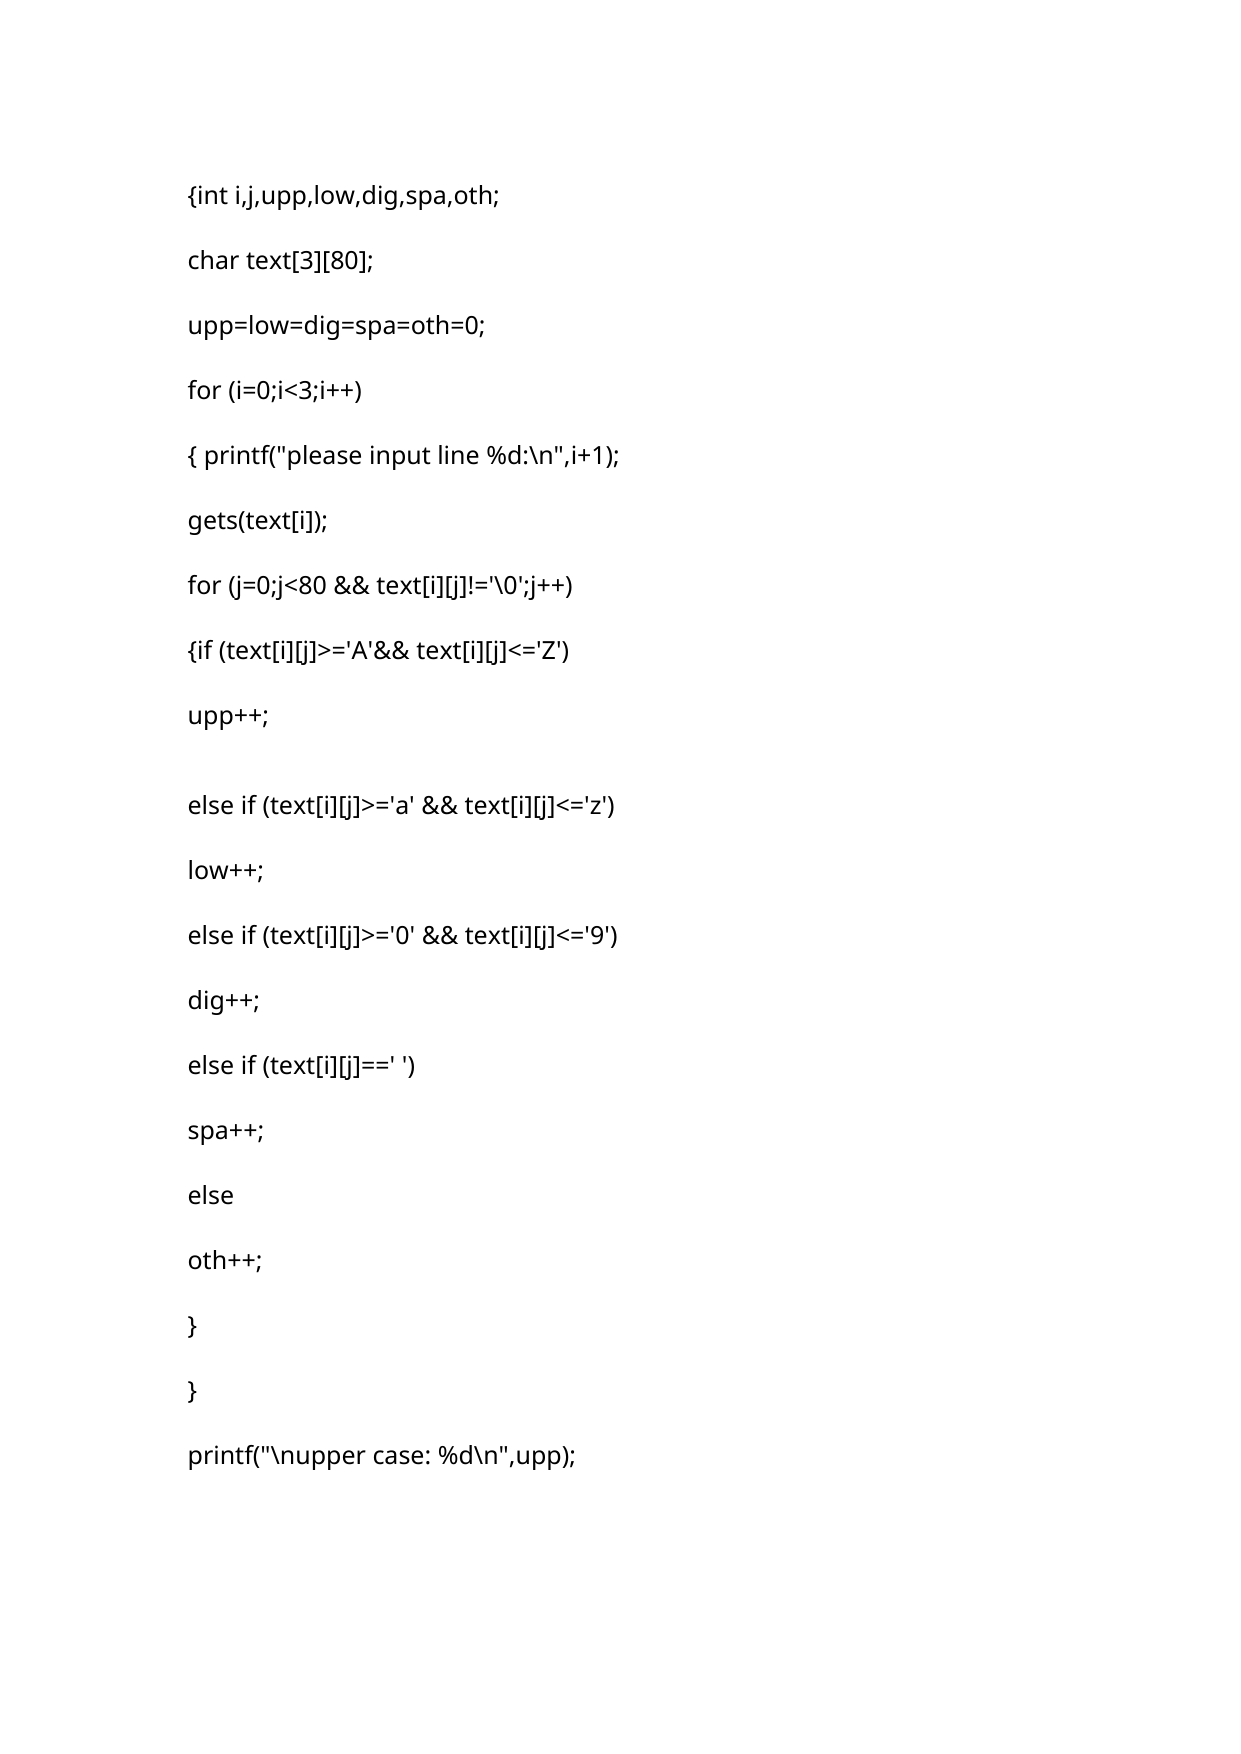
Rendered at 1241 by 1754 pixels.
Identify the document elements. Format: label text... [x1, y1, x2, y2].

text else if (text[i][j]>='a' && text[i][j]<='z') low++; else if (text[i][j]>='0' && text[i][j]<='9') dig++; else if (text[i][j]==' ') spa++; else oth++; } } printf("\nupper case: %d\n",upp); [187, 772, 1053, 1487]
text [187, 162, 1053, 747]
